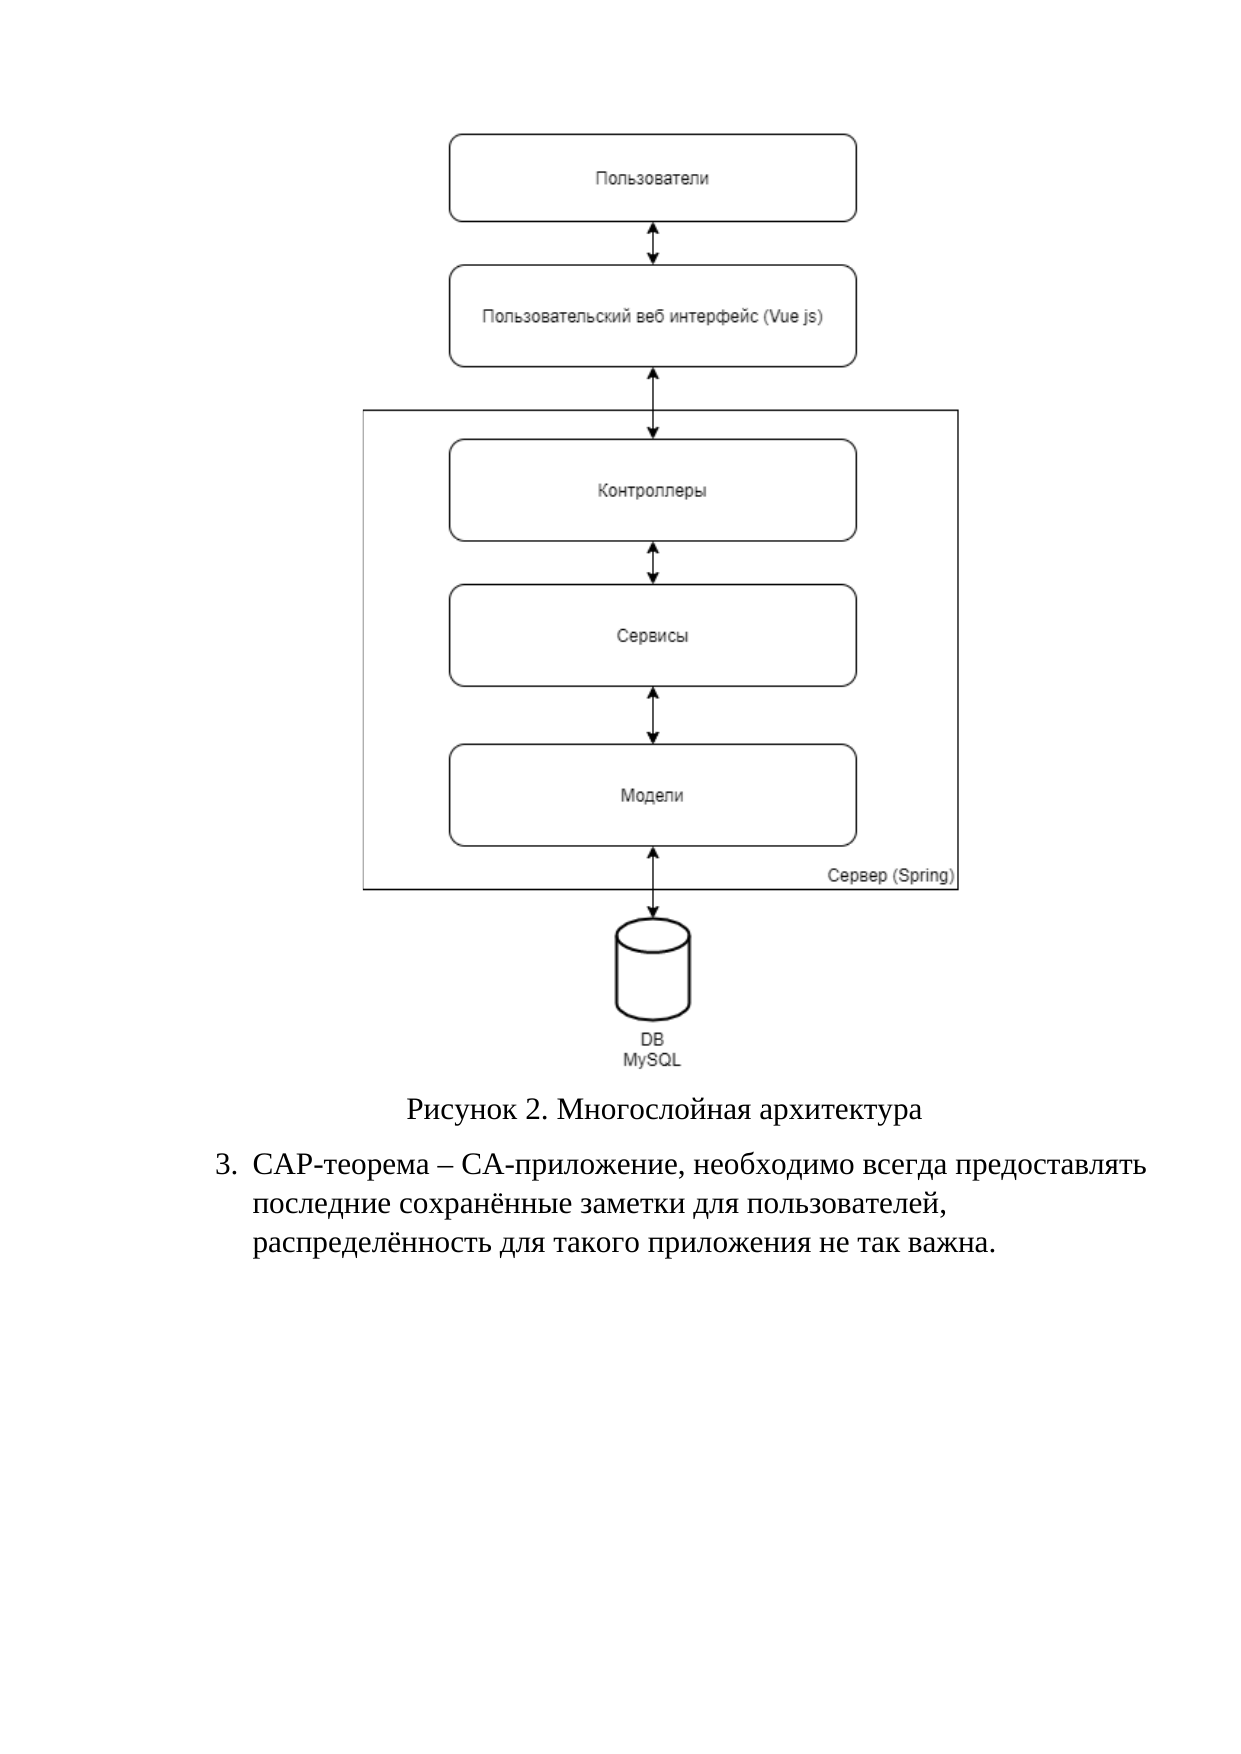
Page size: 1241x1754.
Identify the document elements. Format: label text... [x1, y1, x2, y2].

text Рисунок 2. Многослойная архитектура [177, 1090, 1152, 1126]
list CAP-теорема – CA-приложение, необходимо всегда предоставлять последние сохранённые заметки для пользователей, распределённость для такого приложения не так важна. [215, 1146, 1152, 1259]
picture [362, 118, 967, 1072]
